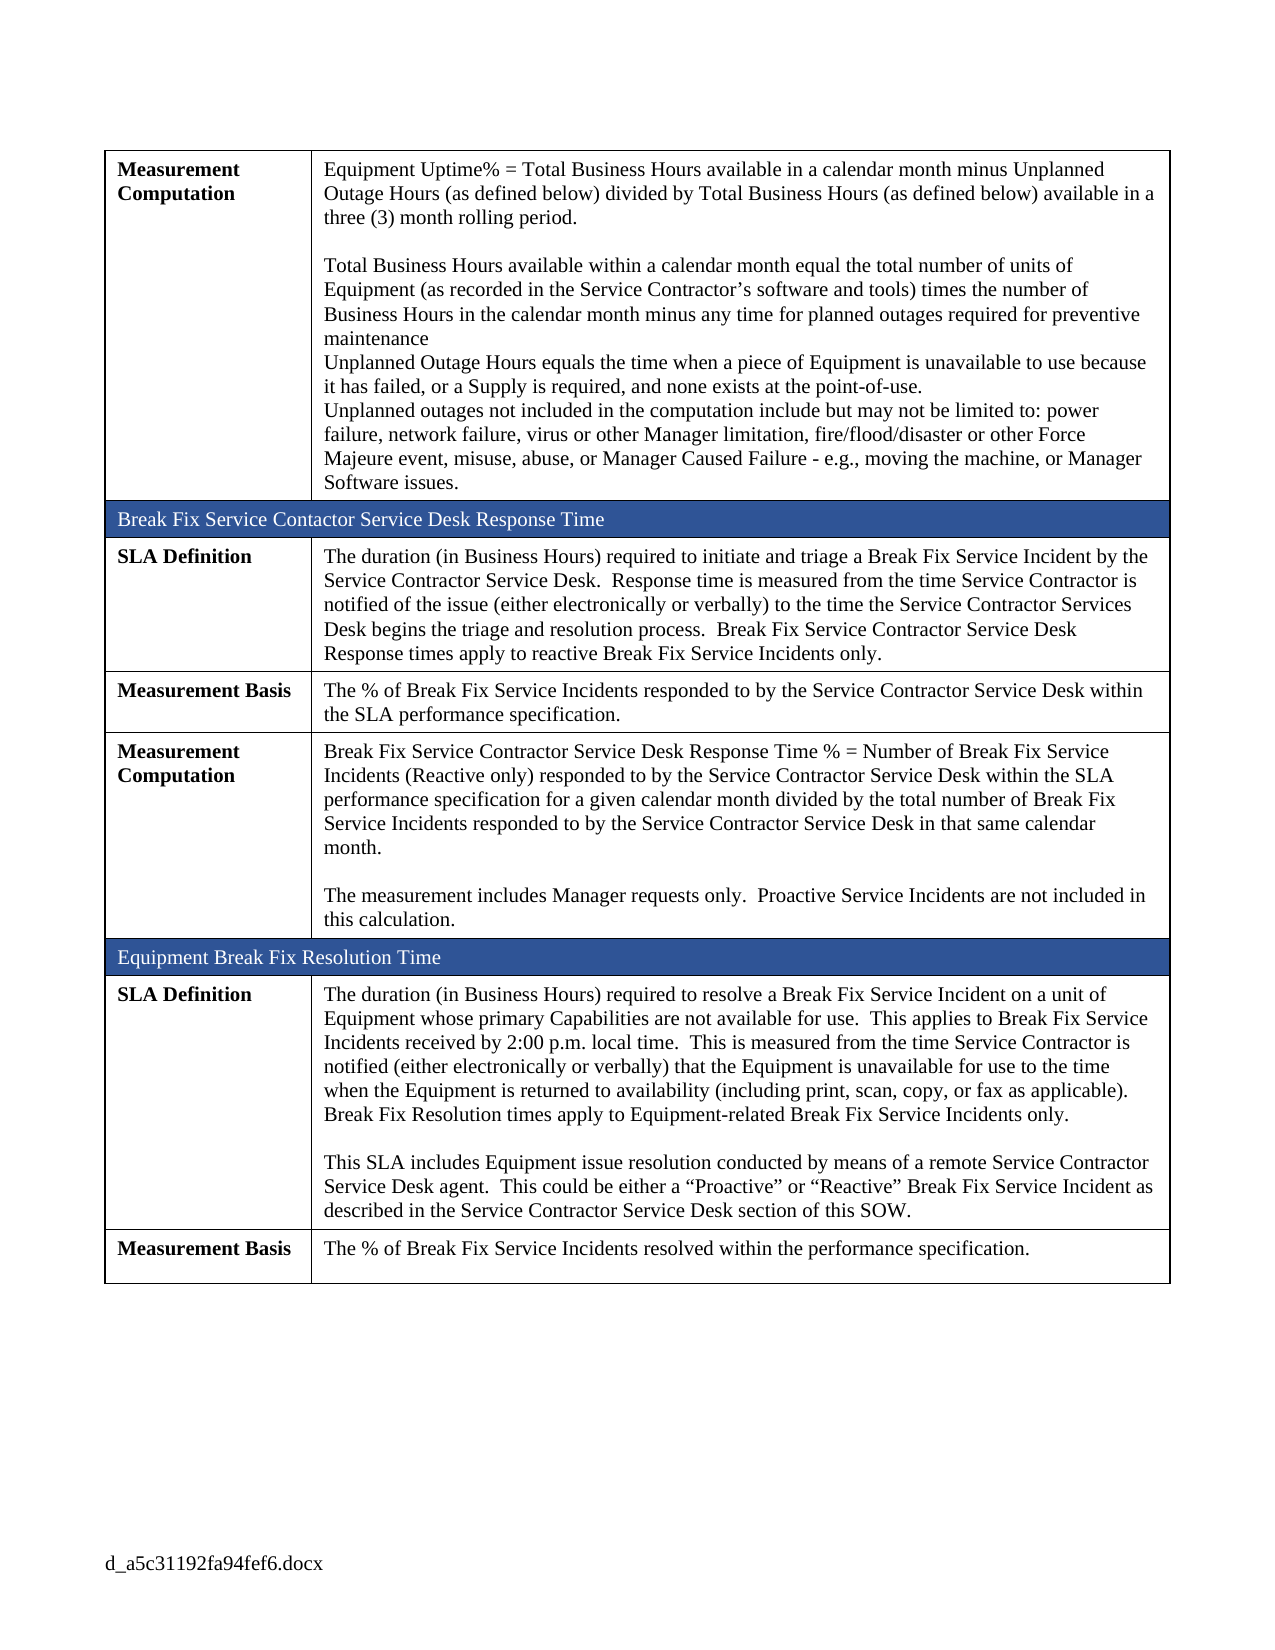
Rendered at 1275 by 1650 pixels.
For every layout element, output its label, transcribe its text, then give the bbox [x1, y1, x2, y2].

table_cell Break Fix Service Contactor Service Desk Response Time [106, 501, 1169, 537]
table_cell Equipment Break Fix Resolution Time [106, 939, 1169, 975]
table_cell Measurement Computation [106, 733, 311, 937]
table_cell Measurement Computation [106, 151, 311, 500]
table_cell Measurement Basis [106, 672, 311, 732]
table_cell Equipment Uptime% = Total Business Hours available in a calendar month minus Unplanned Outage Hours (as defined below) divided by Total Business Hours (as defined below) available in a three (3) month rolling period. Total Business Hours available within a calendar month equal the total number of units of Equipment (as recorded in the Service Contractor’s software and tools) times the number of Business Hours in the calendar month minus any time for planned outages required for preventive maintenance Unplanned Outage Hours equals the time when a piece of Equipment is unavailable to use because it has failed, or a Supply is required, and none exists at the point-of-use. Unplanned outages not included in the computation include but may not be limited to: power failure, network failure, virus or other Manager limitation, fire/flood/disaster or other Force Majeure event, misuse, abuse, or Manager Caused Failure - e.g., moving the machine, or Manager Software issues. [312, 151, 1169, 500]
table_cell SLA Definition [106, 976, 311, 1228]
table_cell Break Fix Service Contractor Service Desk Response Time % = Number of Break Fix Service Incidents (Reactive only) responded to by the Service Contractor Service Desk within the SLA performance specification for a given calendar month divided by the total number of Break Fix Service Incidents responded to by the Service Contractor Service Desk in that same calendar month. The measurement includes Manager requests only. Proactive Service Incidents are not included in this calculation. [312, 733, 1169, 937]
table_cell The % of Break Fix Service Incidents resolved within the performance specification. [312, 1230, 1169, 1283]
table_cell The duration (in Business Hours) required to resolve a Break Fix Service Incident on a unit of Equipment whose primary Capabilities are not available for use. This applies to Break Fix Service Incidents received by 2:00 p.m. local time. This is measured from the time Service Contractor is notified (either electronically or verbally) that the Equipment is unavailable for use to the time when the Equipment is returned to availability (including print, scan, copy, or fax as applicable). Break Fix Resolution times apply to Equipment-related Break Fix Service Incidents only. This SLA includes Equipment issue resolution conducted by means of a remote Service Contractor Service Desk agent. This could be either a “Proactive” or “Reactive” Break Fix Service Incident as described in the Service Contractor Service Desk section of this SOW. [312, 976, 1169, 1228]
table_cell The % of Break Fix Service Incidents responded to by the Service Contractor Service Desk within the SLA performance specification. [312, 672, 1169, 732]
table_cell The duration (in Business Hours) required to initiate and triage a Break Fix Service Incident by the Service Contractor Service Desk. Response time is measured from the time Service Contractor is notified of the issue (either electronically or verbally) to the time the Service Contractor Services Desk begins the triage and resolution process. Break Fix Service Contractor Service Desk Response times apply to reactive Break Fix Service Incidents only. [312, 538, 1169, 671]
table_cell SLA Definition [106, 538, 311, 671]
table_cell Measurement Basis [106, 1230, 311, 1283]
